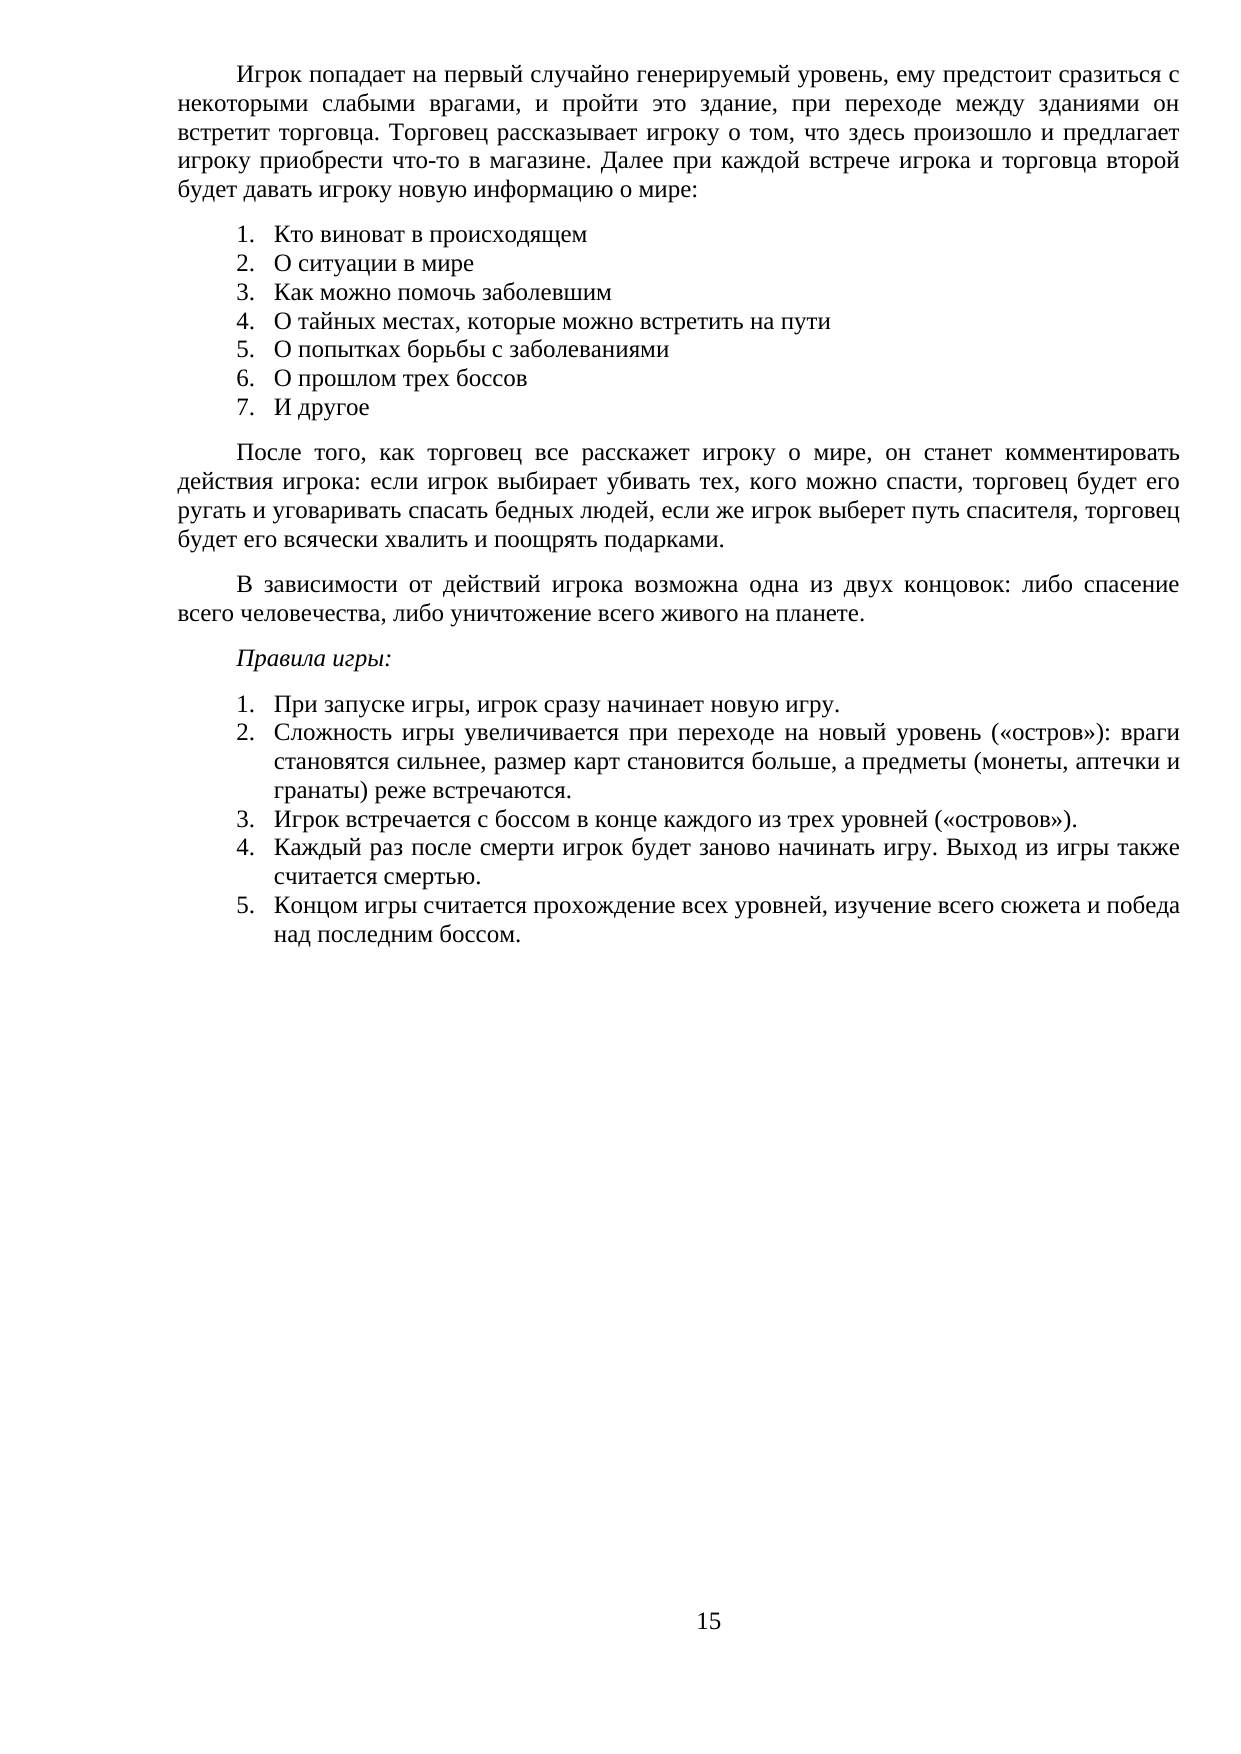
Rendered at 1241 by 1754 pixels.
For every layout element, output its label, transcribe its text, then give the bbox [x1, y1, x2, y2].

list О ситуации в мире [236, 248, 1181, 277]
list О попытках борьбы с заболеваниями [236, 334, 1181, 363]
list Как можно помочь заболевшим [236, 277, 1181, 306]
list О прошлом трех боссов [236, 363, 1181, 392]
text В зависимости от действий игрока возможна одна из двух концовок: либо спасение всего человечества, либо уничтожение всего живого на планете. [177, 569, 1181, 627]
list И другое [236, 392, 1181, 421]
text Правила игры: [177, 643, 1181, 672]
list О тайных местах, которые можно встретить на пути [236, 306, 1181, 334]
text Игрок попадает на первый случайно генерируемый уровень, ему предстоит сразиться с некоторыми слабыми врагами, и пройти это здание, при переходе между зданиями он встретит торговца. Торговец рассказывает игроку о том, что здесь произошло и предлагает игроку приобрести что-то в магазине. Далее при каждой встрече игрока и торговца второй будет давать игроку новую информацию о мире: [177, 59, 1181, 203]
list Концом игры считается прохождение всех уровней, изучение всего сюжета и победа над последним боссом. [236, 890, 1181, 947]
list Сложность игры увеличивается при переходе на новый уровень («остров»): враги становятся сильнее, размер карт становится больше, а предметы (монеты, аптечки и гранаты) реже встречаются. [236, 717, 1181, 804]
list Игрок встречается с боссом в конце каждого из трех уровней («островов»). [236, 804, 1181, 832]
list При запуске игры, игрок сразу начинает новую игру. [236, 689, 1181, 717]
list Кто виноват в происходящем [236, 219, 1181, 248]
list Каждый раз после смерти игрок будет заново начинать игру. Выход из игры также считается смертью. [236, 832, 1181, 890]
